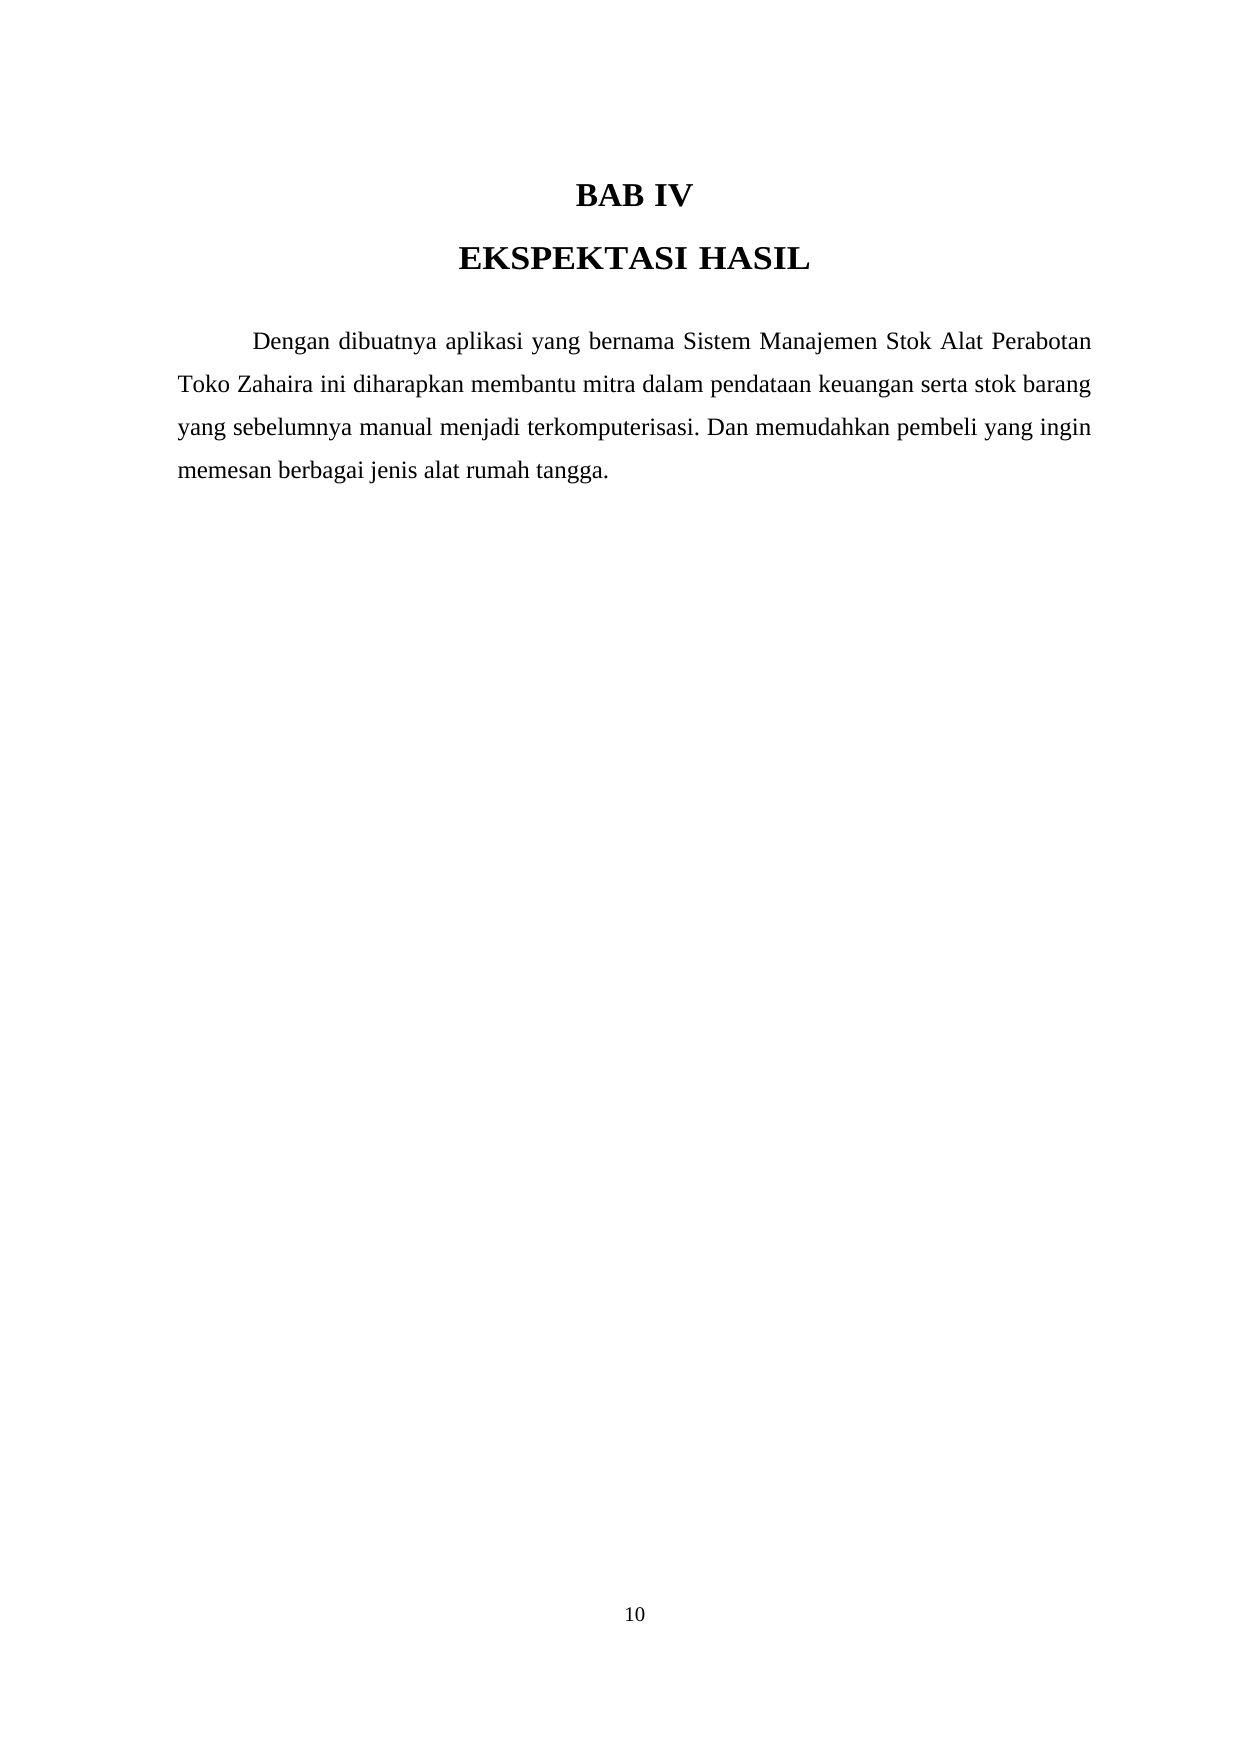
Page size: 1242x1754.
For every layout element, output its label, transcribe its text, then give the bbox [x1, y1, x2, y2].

text Dengan dibuatnya aplikasi yang bernama Sistem Manajemen Stok Alat Perabotan Toko Zahaira ini diharapkan membantu mitra dalam pendataan keuangan serta stok barang yang sebelumnya manual menjadi terkomputerisasi. Dan memudahkan pembeli yang ingin memesan berbagai jenis alat rumah tangga. [177, 326, 1092, 484]
subtitle BAB IV [177, 175, 1092, 213]
subtitle EKSPEKTASI HASIL [177, 238, 1092, 277]
